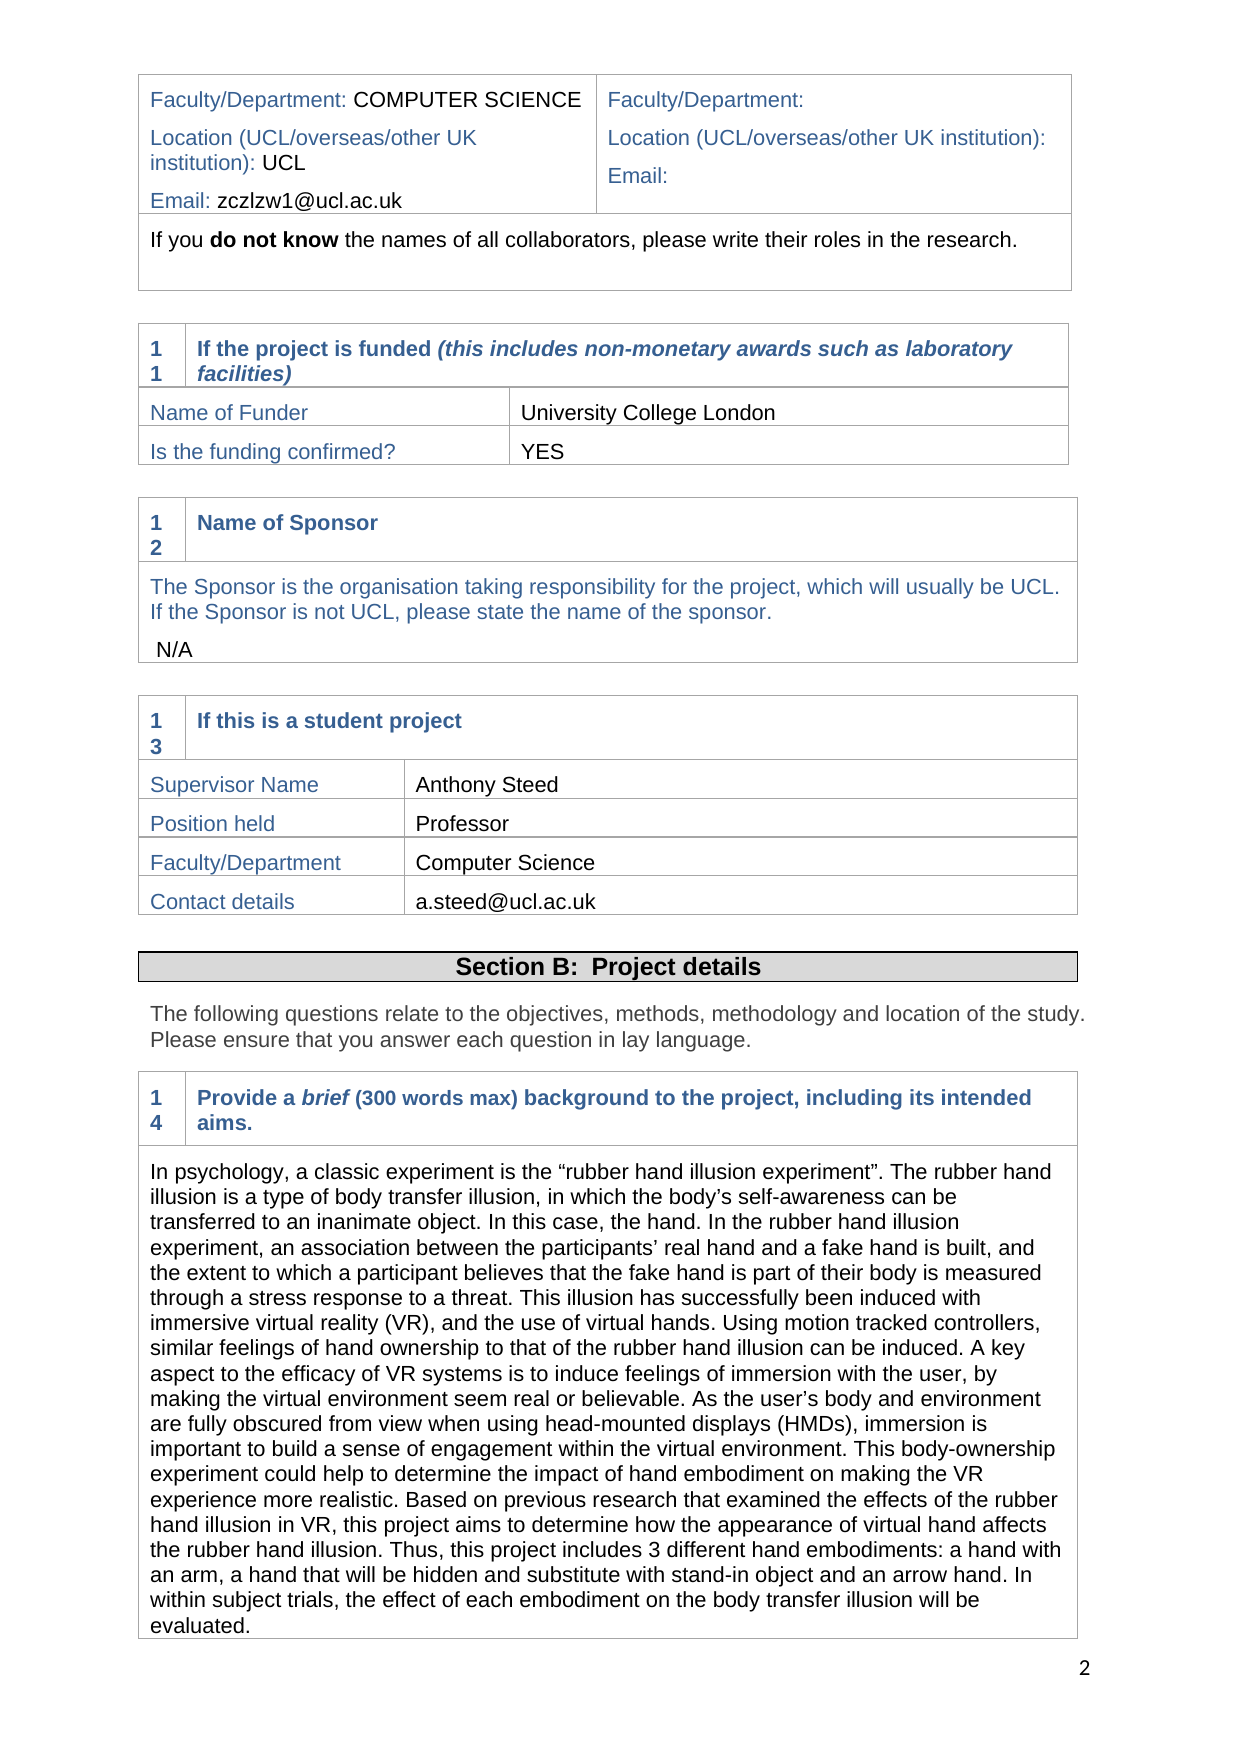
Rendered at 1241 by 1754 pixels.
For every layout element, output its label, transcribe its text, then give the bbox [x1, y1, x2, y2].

table_cell a.steed@ucl.ac.uk [405, 876, 1077, 914]
text The following questions relate to the objectives, methods, methodology and location of the study. Please ensure that you answer each question in lay language. [150, 1001, 1090, 1052]
table_header 14 [139, 1072, 185, 1145]
table_cell Position held [139, 799, 404, 836]
table_header If this is a student project [186, 696, 1077, 759]
table_cell Contact details [139, 876, 404, 914]
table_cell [597, 75, 1071, 213]
table_cell If you do not know the names of all collaborators, please write their roles in the research. [139, 214, 1071, 290]
table_cell Is the funding confirmed? [139, 426, 509, 464]
table_cell Name of Funder [139, 388, 509, 425]
table_cell In psychology, a classic experiment is the “rubber hand illusion experiment”. The rubber hand illusion is a type of body transfer illusion, in which the body’s self-awareness can be transferred to an inanimate object. In this case, the hand. In the rubber hand illusion experiment, an association between the participants’ real hand and a fake hand is built, and the extent to which a participant believes that the fake hand is part of their body is measured through a stress response to a threat. This illusion has successfully been induced with immersive virtual reality (VR), and the use of virtual hands. Using motion tracked controllers, similar feelings of hand ownership to that of the rubber hand illusion can be induced. A key aspect to the efficacy of VR systems is to induce feelings of immersion with the user, by making the virtual environment seem real or believable. As the user’s body and environment are fully obscured from view when using head-mounted displays (HMDs), immersion is important to build a sense of engagement within the virtual environment. This body-ownership experiment could help to determine the impact of hand embodiment on making the VR experience more realistic. Based on previous research that examined the effects of the rubber hand illusion in VR, this project aims to determine how the appearance of virtual hand affects the rubber hand illusion. Thus, this project includes 3 different hand embodiments: a hand with an arm, a hand that will be hidden and substitute with stand-in object and an arrow hand. In within subject trials, the effect of each embodiment on the body transfer illusion will be evaluated. [139, 1146, 1077, 1638]
table_header 11 [139, 324, 185, 386]
table_cell The Sponsor is the organisation taking responsibility for the project, which will usually be UCL. If the Sponsor is not UCL, please state the name of the sponsor. N/A [139, 562, 1077, 662]
table_cell YES [510, 426, 1068, 464]
table_header Section B: Project details [139, 953, 1077, 981]
table_cell Anthony Steed [405, 760, 1077, 798]
table_header 13 [139, 696, 185, 759]
table_cell Professor [405, 799, 1077, 836]
table_cell Computer Science [405, 838, 1077, 875]
table_header If the project is funded (this includes non-monetary awards such as laboratory facilities) [186, 324, 1068, 386]
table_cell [139, 75, 596, 213]
table_header Name of Sponsor [186, 498, 1077, 561]
table_header Provide a brief (300 words max) background to the project, including its intended aims. [186, 1072, 1077, 1145]
table_cell Supervisor Name [139, 760, 404, 798]
table_header 12 [139, 498, 185, 561]
table_cell Faculty/Department [139, 838, 404, 875]
table_cell University College London [510, 388, 1068, 425]
